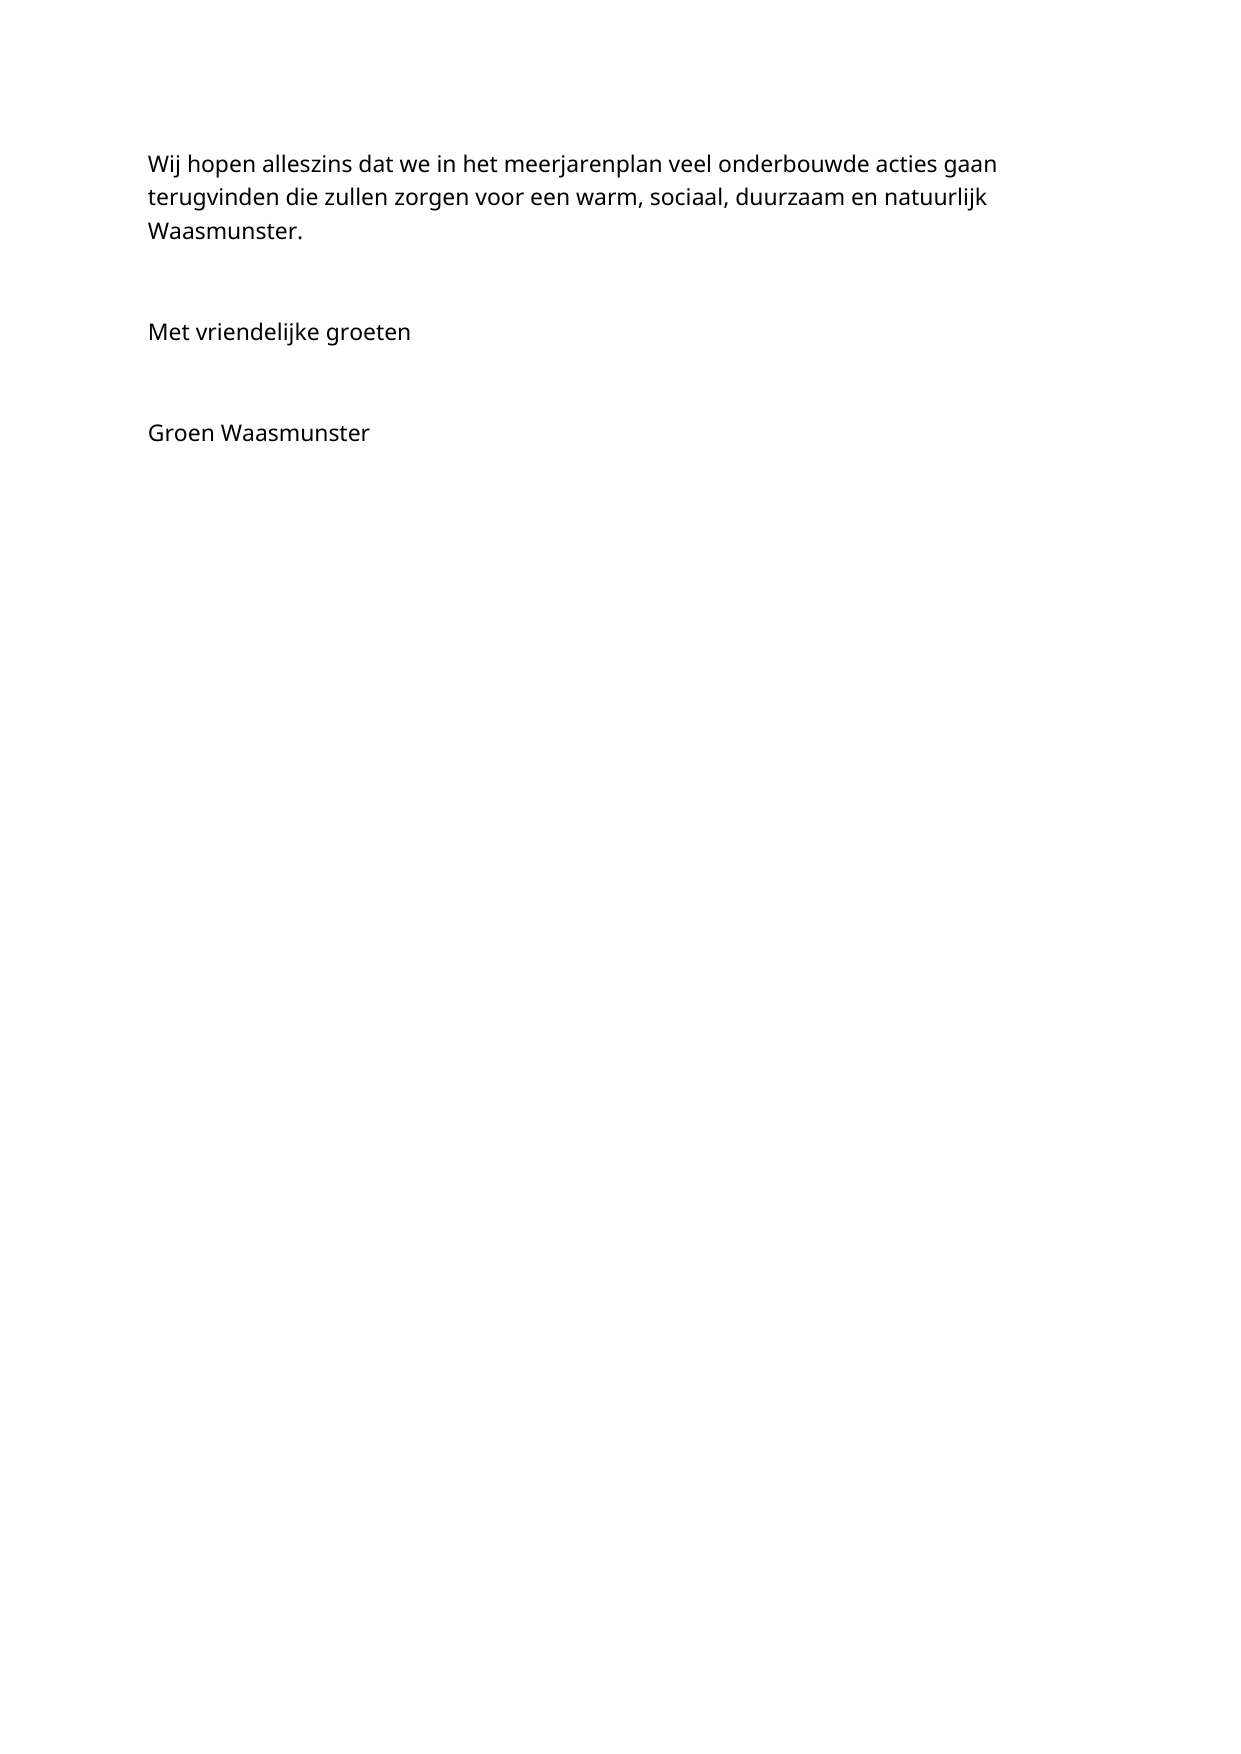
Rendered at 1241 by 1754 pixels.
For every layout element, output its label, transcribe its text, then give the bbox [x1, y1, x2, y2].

text Met vriendelijke groeten [148, 316, 1093, 347]
text Wij hopen alleszins dat we in het meerjarenplan veel onderbouwde acties gaan terugvinden die zullen zorgen voor een warm, sociaal, duurzaam en natuurlijk Waasmunster. [148, 148, 1093, 246]
text Groen Waasmunster [148, 417, 1093, 448]
